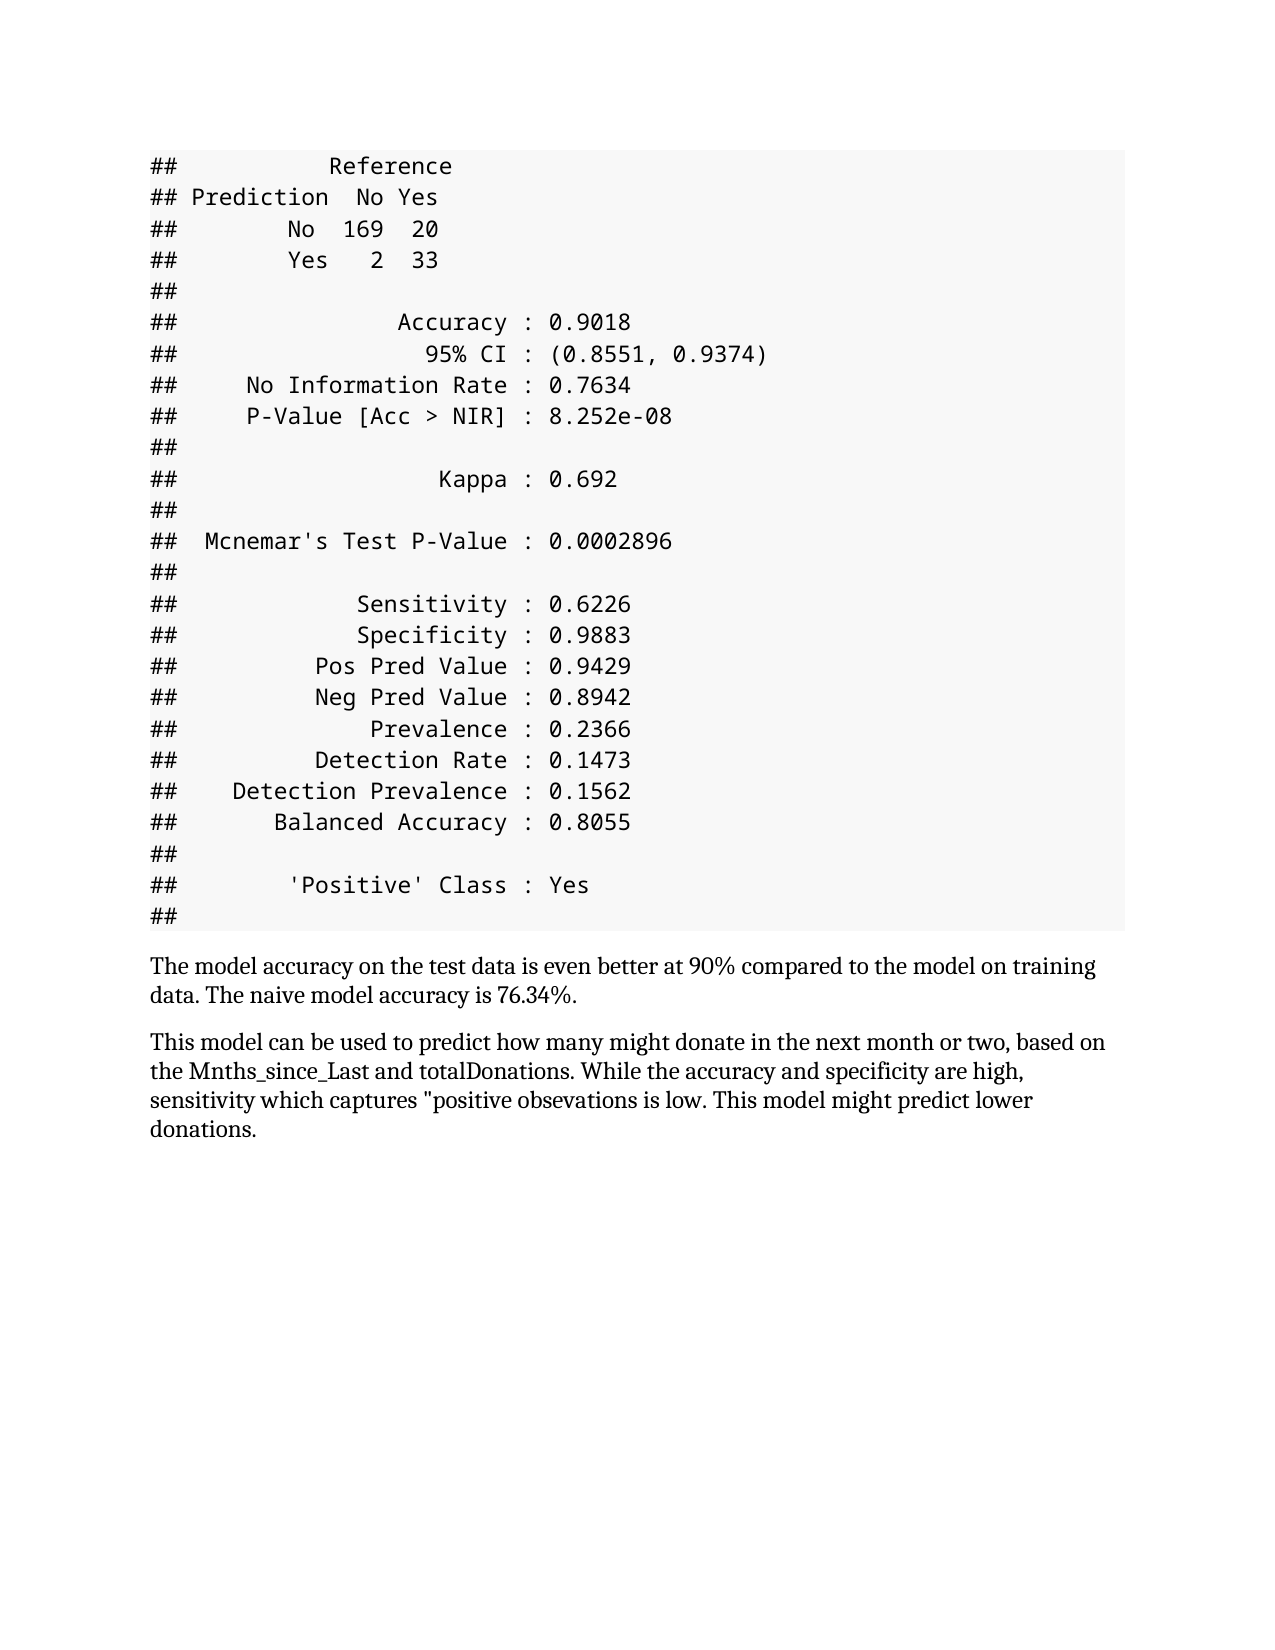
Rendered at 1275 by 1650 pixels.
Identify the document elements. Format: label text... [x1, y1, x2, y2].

text This model can be used to predict how many might donate in the next month or two, based on the Mnths_since_Last and totalDonations. While the accuracy and specificity are high, sensitivity which captures "positive obsevations is low. This model might predict lower donations. [150, 1028, 1125, 1143]
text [150, 150, 1125, 931]
text The model accuracy on the test data is even better at 90% compared to the model on training data. The naive model accuracy is 76.34%. [150, 952, 1125, 1009]
